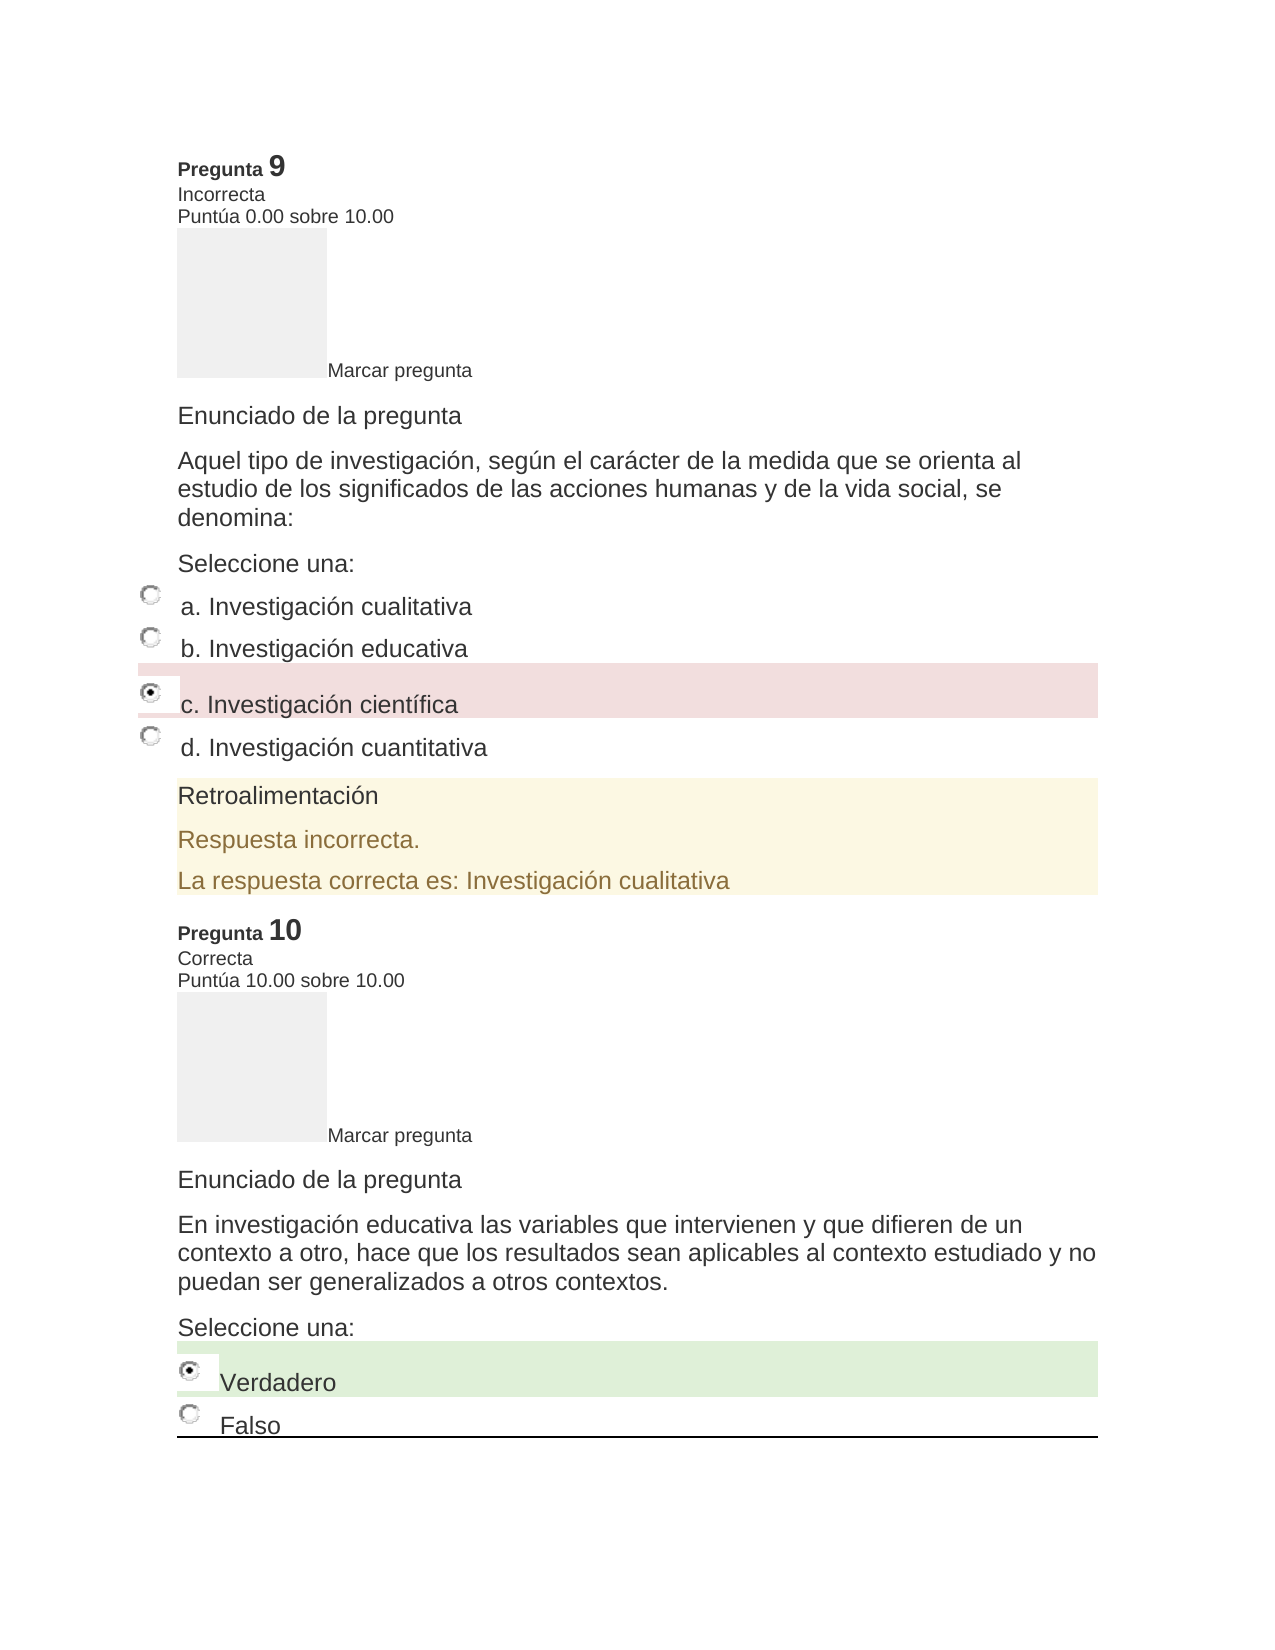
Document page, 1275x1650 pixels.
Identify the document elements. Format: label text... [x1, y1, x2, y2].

text Pregunta 9 [177, 148, 1098, 182]
text Falso [177, 1397, 1098, 1436]
text d. Investigación cuantitativa [138, 718, 1098, 761]
text Puntúa 0.00 sobre 10.00 [177, 205, 1098, 228]
text a. Investigación cualitativa [138, 577, 1098, 620]
text c. Investigación científica [138, 663, 1098, 718]
text Seleccione una: [177, 1313, 1098, 1341]
text Incorrecta [177, 182, 1098, 205]
text Aquel tipo de investigación, según el carácter de la medida que se orienta al estudio de los significados de las acciones humanas y de la vida social, se denomina: [177, 446, 1098, 532]
text Enunciado de la pregunta [177, 1163, 1098, 1194]
text En investigación educativa las variables que intervienen y que difieren de un contexto a otro, hace que los resultados sean aplicables al contexto estudiado y no puedan ser generalizados a otros contextos. [177, 1210, 1098, 1296]
text Pregunta 10 [177, 912, 1098, 946]
text Puntúa 10.00 sobre 10.00 [177, 969, 1098, 992]
text Correcta [177, 946, 1098, 969]
text La respuesta correcta es: Investigación cualitativa [177, 866, 1098, 895]
text Enunciado de la pregunta [177, 399, 1098, 430]
text Marcar pregunta [177, 228, 1098, 382]
text Retroalimentación [177, 778, 1098, 809]
text Seleccione una: [177, 548, 1098, 577]
text Verdadero [177, 1341, 1098, 1397]
text Respuesta incorrecta. [177, 825, 1098, 854]
text Marcar pregunta [177, 992, 1098, 1146]
text b. Investigación educativa [138, 620, 1098, 663]
